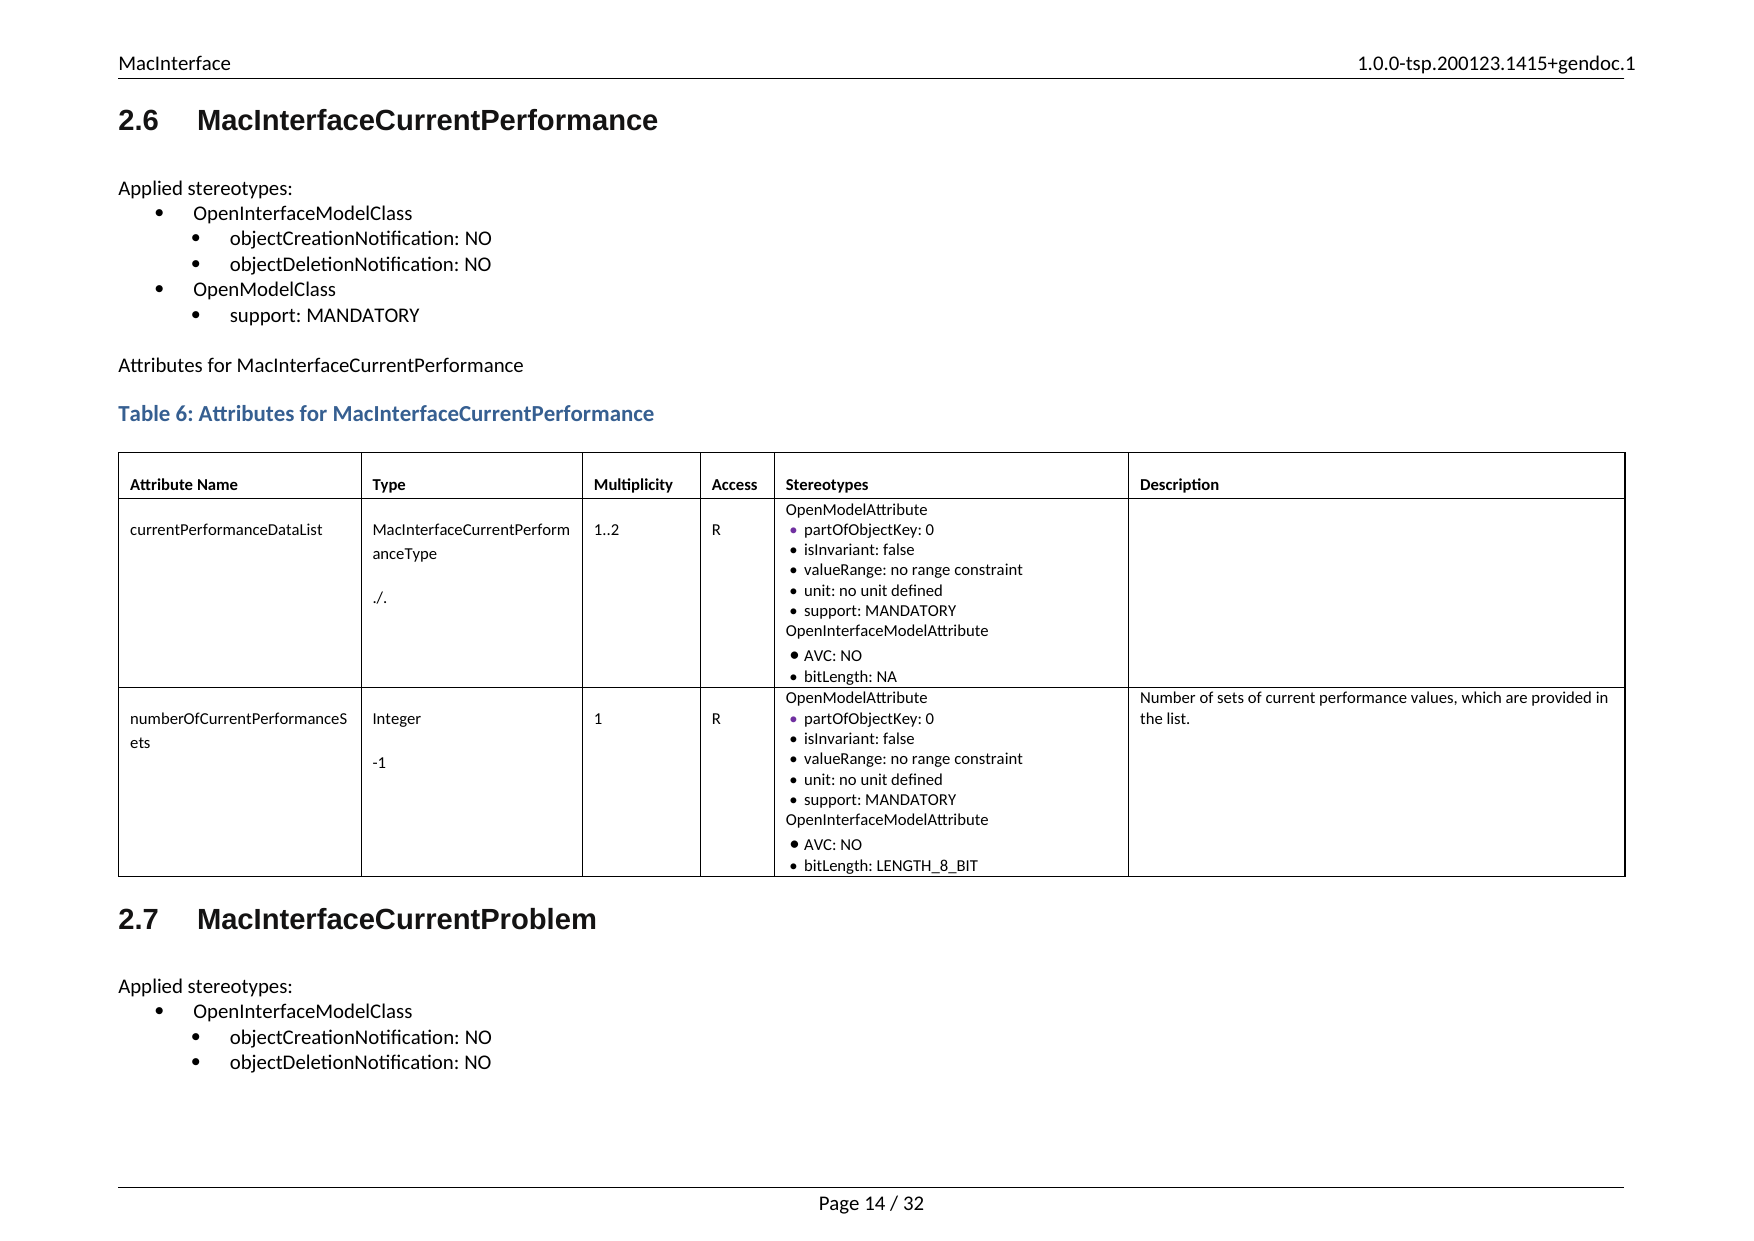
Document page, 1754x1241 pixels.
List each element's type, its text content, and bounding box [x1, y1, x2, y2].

subtitle MacInterfaceCurrentProblem [118, 902, 1624, 935]
table_cell currentPerformanceDataList [119, 499, 361, 687]
table_header Stereotypes [775, 453, 1128, 498]
table_cell R [701, 499, 774, 687]
subtitle MacInterfaceCurrentPerformance [118, 103, 1624, 137]
table_cell Number of sets of current performance values, which are provided in the list. [1129, 688, 1624, 876]
table_cell R [701, 688, 774, 876]
table_cell Integer -1 [362, 688, 582, 876]
list OpenModelClass [156, 276, 1624, 302]
table_cell OpenModelAttribute • partOfObjectKey: 0 • isInvariant: false • valueRange: no range constraint • unit: no unit defined • support: MANDATORY OpenInterfaceModelAttribute • AVC: NO • bitLength: NA [775, 499, 1128, 687]
table_cell OpenModelAttribute • partOfObjectKey: 0 • isInvariant: false • valueRange: no range constraint • unit: no unit defined • support: MANDATORY OpenInterfaceModelAttribute • AVC: NO • bitLength: LENGTH_8_BIT [775, 688, 1128, 876]
list objectCreationNotification: NO [192, 1024, 1624, 1049]
text Applied stereotypes: [118, 175, 1624, 200]
list support: MANDATORY [192, 302, 1624, 327]
list OpenInterfaceModelClass [156, 998, 1624, 1024]
table_cell numberOfCurrentPerformanceSets [119, 688, 361, 876]
text Attributes for MacInterfaceCurrentPerformance [118, 353, 1624, 378]
table_cell [1129, 499, 1624, 687]
table_header Description [1129, 453, 1624, 498]
list OpenInterfaceModelClass [156, 200, 1624, 226]
text Applied stereotypes: [118, 973, 1624, 998]
table_header Access [701, 453, 774, 498]
list objectDeletionNotification: NO [192, 251, 1624, 276]
table_header Multiplicity [583, 453, 700, 498]
list objectDeletionNotification: NO [192, 1049, 1624, 1075]
table_header Attribute Name [119, 453, 361, 498]
table_cell 1..2 [583, 499, 700, 687]
list objectCreationNotification: NO [192, 226, 1624, 251]
table_cell 1 [583, 688, 700, 876]
table_cell MacInterfaceCurrentPerformanceType ./. [362, 499, 582, 687]
table_header Type [362, 453, 582, 498]
